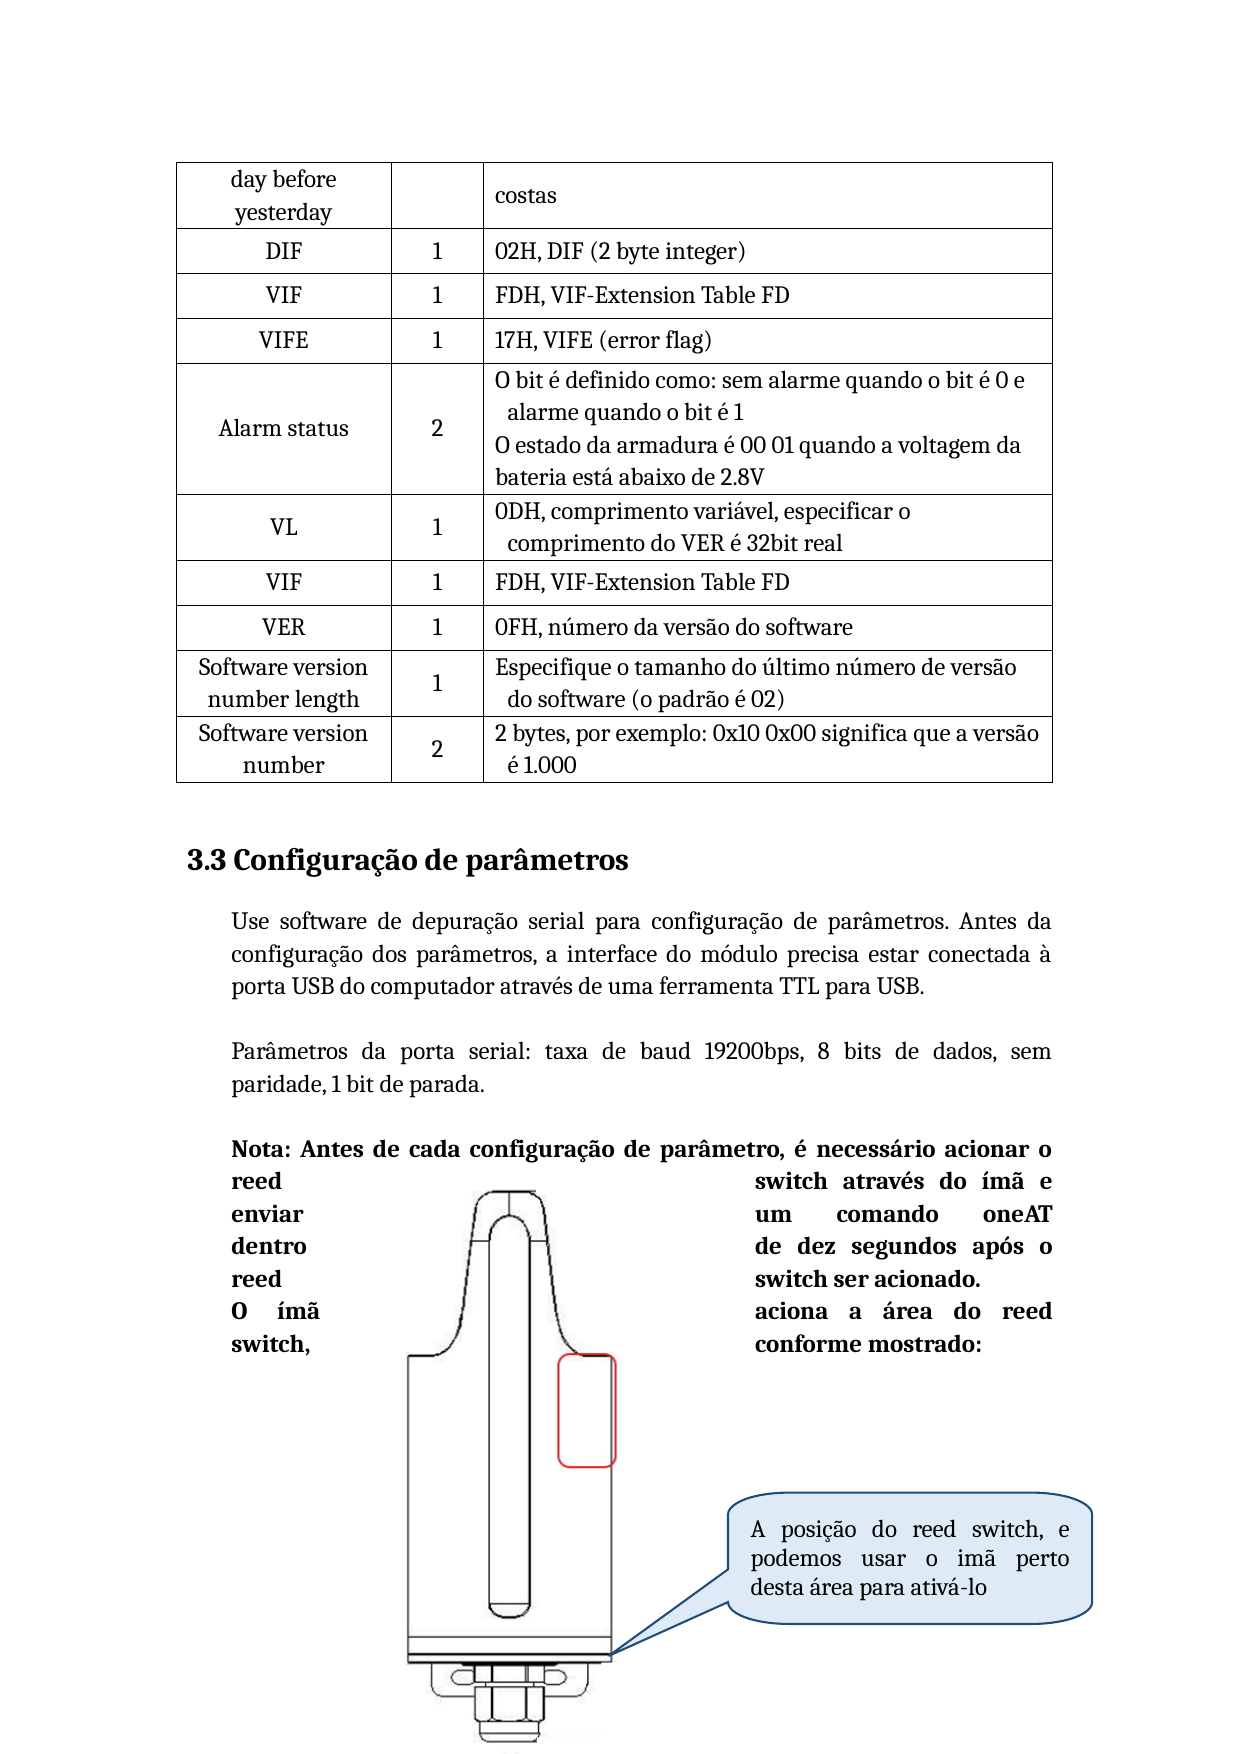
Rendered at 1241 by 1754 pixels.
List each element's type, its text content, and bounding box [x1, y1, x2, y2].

text Nota: Antes de cada configuração de parâmetro, é necessário acionar o reed switch através do ímã e enviar um comando oneAT dentro de dez segundos após o reed switch ser acionado. [231, 1133, 1053, 1295]
table_cell VIFE [177, 319, 391, 363]
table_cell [484, 163, 1052, 228]
table_cell 1 [392, 319, 483, 363]
table_cell 0DH, comprimento variável, especificar o comprimento do VER é 32bit real [484, 495, 1052, 560]
table_cell VL [177, 495, 391, 560]
picture [339, 1168, 736, 1754]
table_cell 2 bytes, por exemplo: 0x10 0x00 significa que a versão é 1.000 [484, 717, 1052, 782]
table_cell 1 [392, 561, 483, 605]
table_cell 1 [392, 229, 483, 273]
table_cell FDH, VIF-Extension Table FD [484, 274, 1052, 318]
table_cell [177, 163, 391, 228]
table_cell 1 [392, 495, 483, 560]
table_cell VIF [177, 274, 391, 318]
table_cell DIF [177, 229, 391, 273]
table_cell VIF [177, 561, 391, 605]
table_cell 1 [392, 274, 483, 318]
subtitle 3.3 Configuração de parâmetros [187, 828, 1053, 893]
table_cell O bit é definido como: sem alarme quando o bit é 0 e alarme quando o bit é 1 O estado da armadura é 00 01 quando a voltagem da bateria está abaixo de 2.8V [484, 364, 1052, 494]
table_cell 1 [392, 606, 483, 649]
text Parâmetros da porta serial: taxa de baud 19200bps, 8 bits de dados, sem paridade, 1 bit de parada. [231, 1035, 1053, 1100]
table_cell 2 [392, 364, 483, 494]
table_cell Software version number length [177, 651, 391, 716]
table_cell Especifique o tamanho do último número de versão do software (o padrão é 02) [484, 651, 1052, 716]
table_cell 2 [392, 717, 483, 782]
text O ímã aciona a área do reed switch, conforme mostrado: [736, 1295, 1053, 1360]
table_cell Software version number [177, 717, 391, 782]
table_cell 0FH, número da versão do software [484, 606, 1052, 649]
table_cell 1 [392, 651, 483, 716]
table_cell VER [177, 606, 391, 649]
table_cell 4 [392, 163, 483, 228]
table_cell 02H, DIF (2 byte integer) [484, 229, 1052, 273]
table_cell Alarm status [177, 364, 391, 494]
table_cell 17H, VIFE (error flag) [484, 319, 1052, 363]
text Use software de depuração serial para configuração de parâmetros. Antes da configuração dos parâmetros, a interface do módulo precisa estar conectada à porta USB do computador através de uma ferramenta TTL para USB. [231, 905, 1053, 1003]
text O ímã aciona a área do reed switch, conforme mostrado: [231, 1295, 339, 1360]
table_cell FDH, VIF-Extension Table FD [484, 561, 1052, 605]
